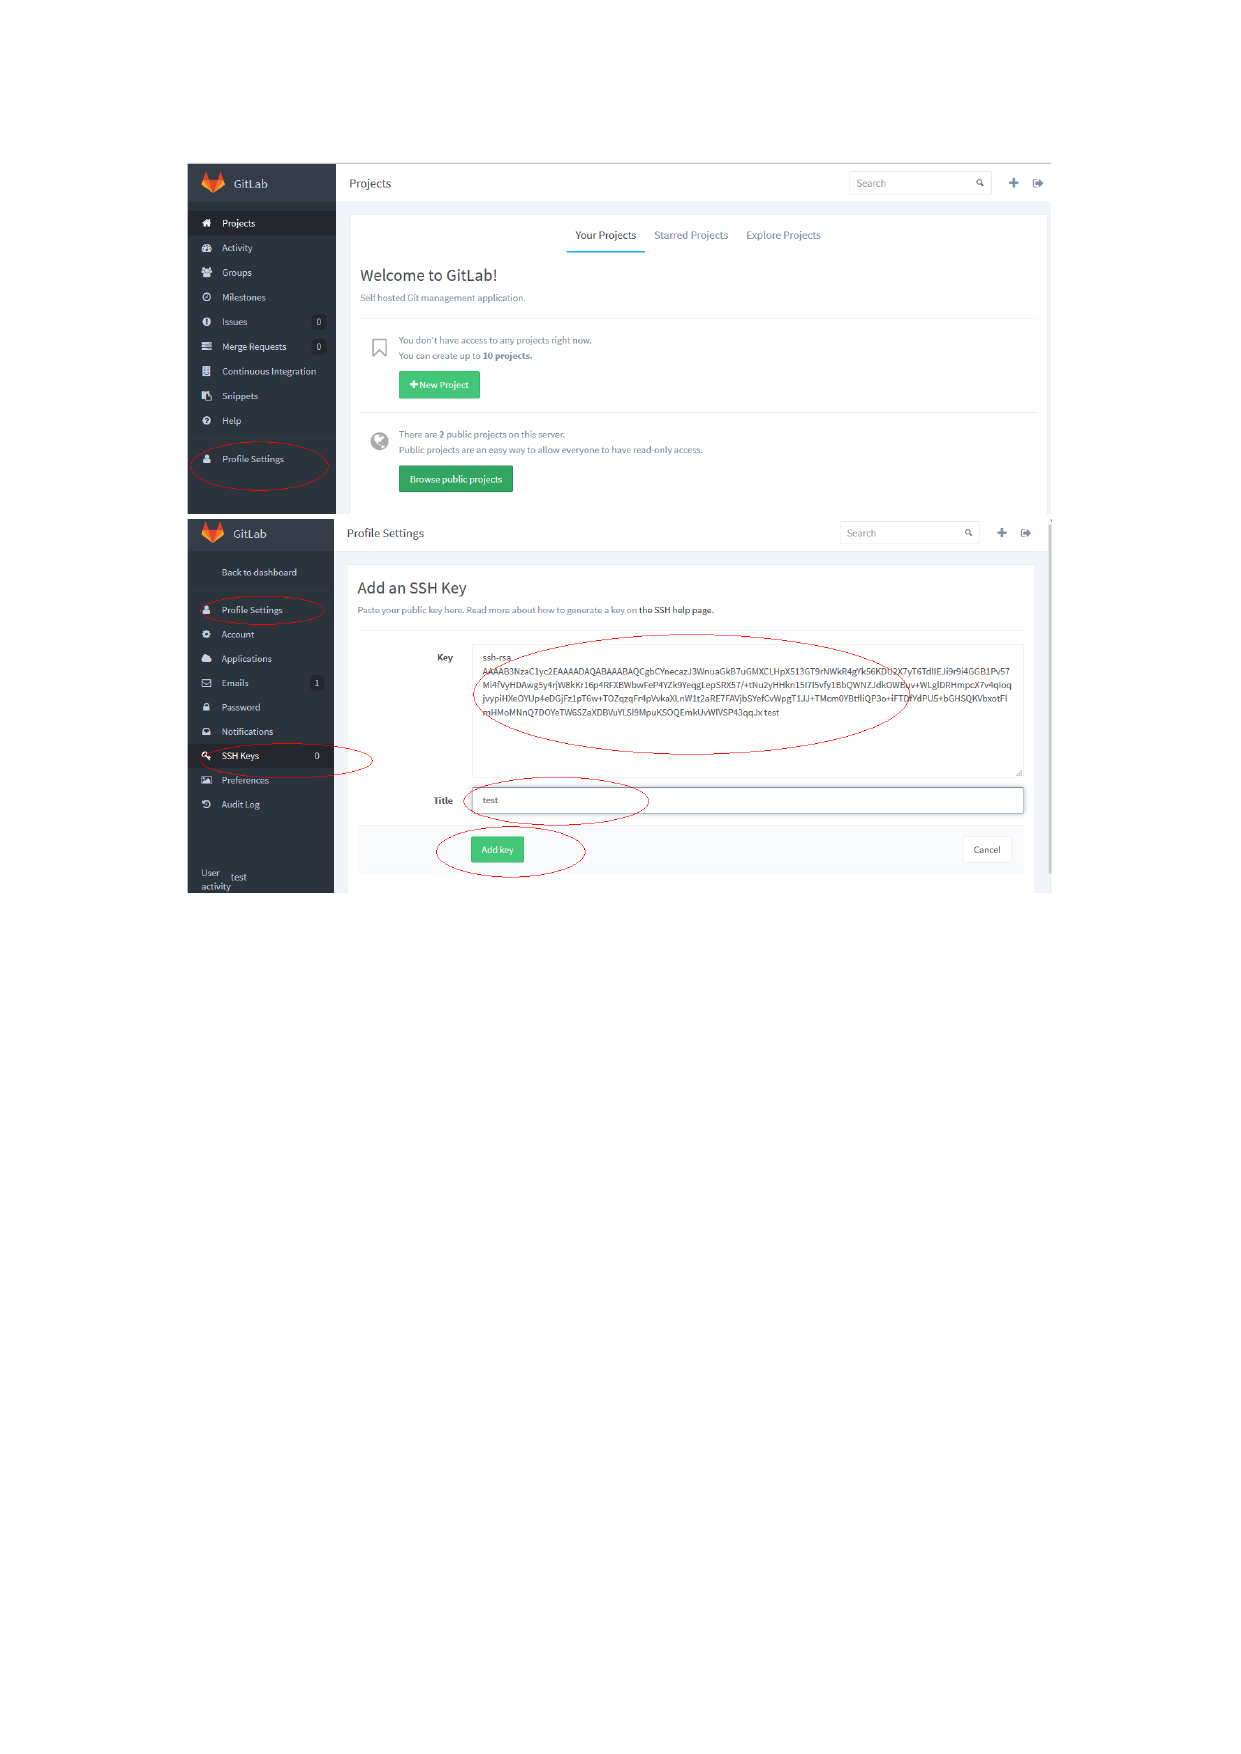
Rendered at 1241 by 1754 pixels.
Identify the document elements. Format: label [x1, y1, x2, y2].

picture [187, 519, 1052, 893]
picture [187, 162, 1051, 514]
